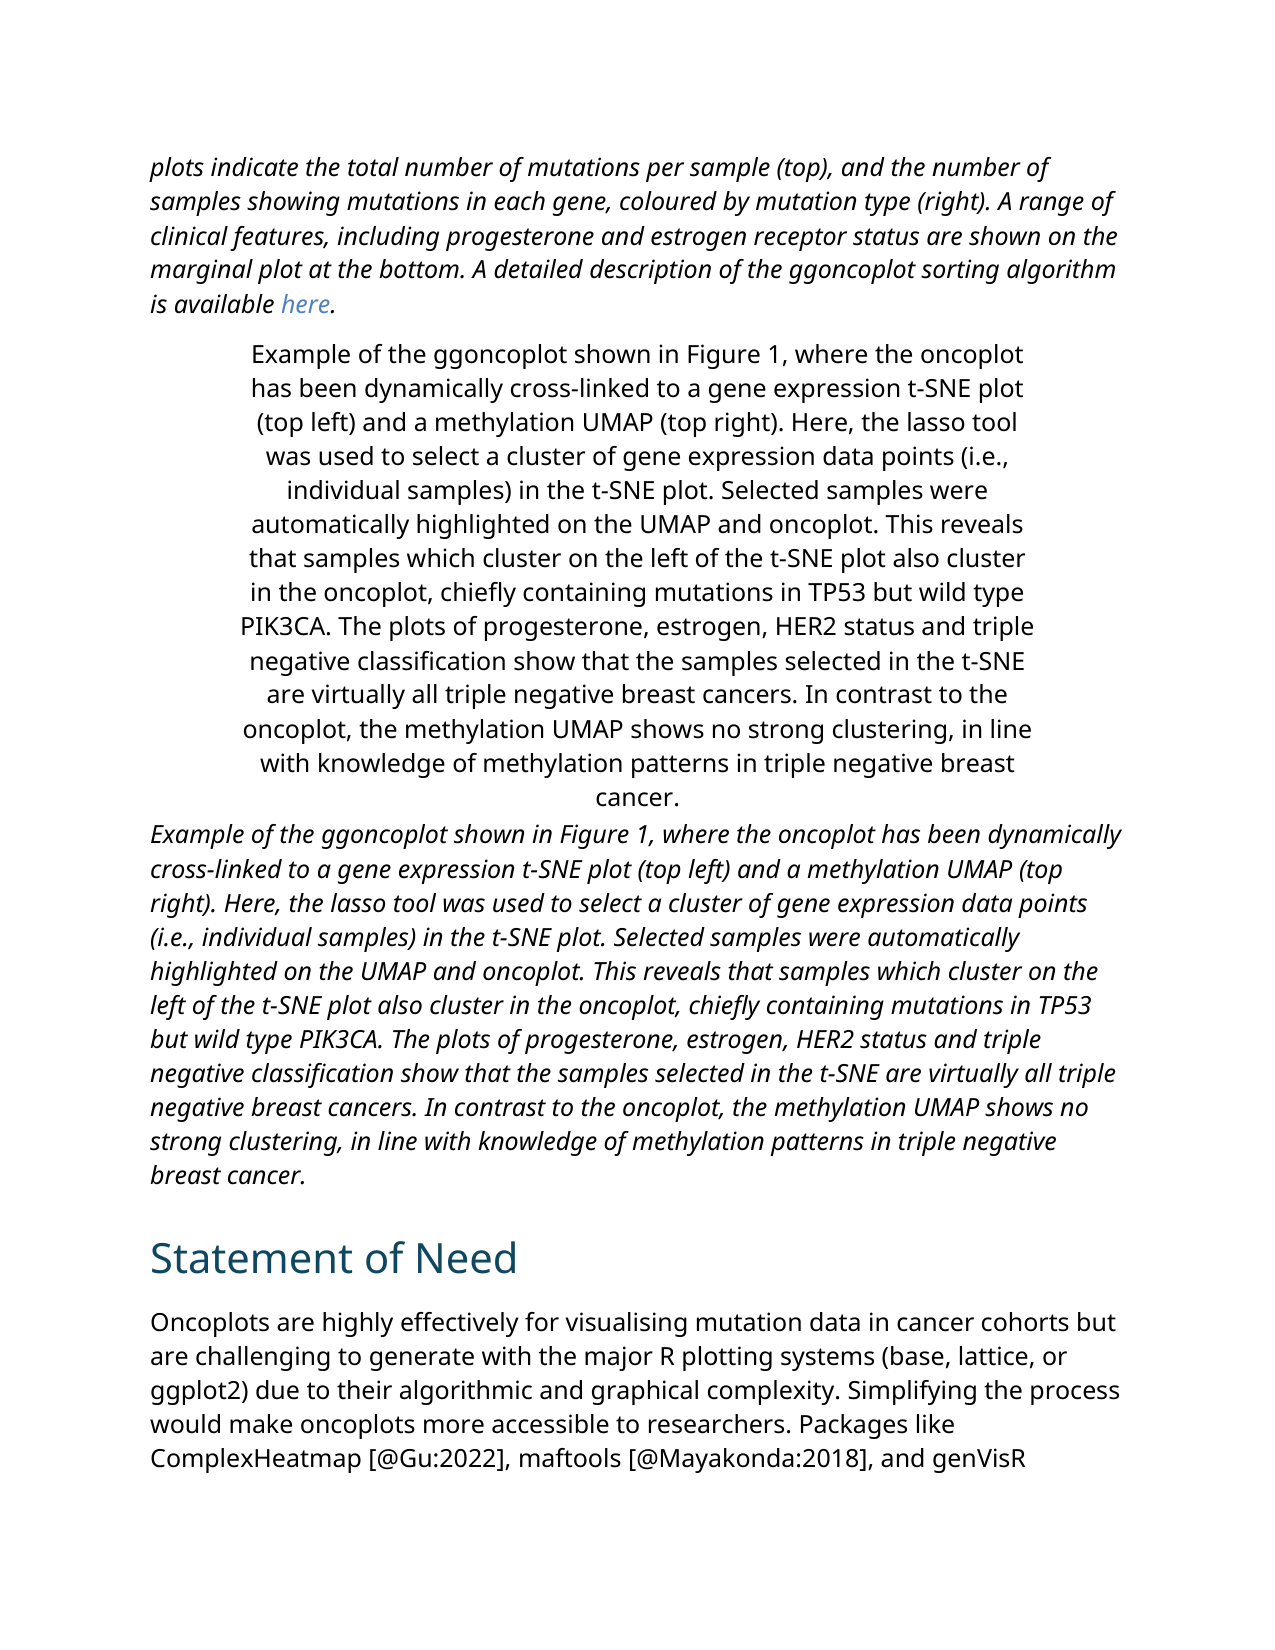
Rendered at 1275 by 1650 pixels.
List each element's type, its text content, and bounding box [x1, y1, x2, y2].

subtitle Statement of Need [150, 1229, 1125, 1286]
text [150, 1305, 1125, 1475]
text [150, 150, 1125, 320]
table_header Example of the ggoncoplot shown in Figure 1, where the oncoplot has been dynamically cross-linked to a gene expression t-SNE plot (top left) and a methylation UMAP (top right). Here, the lasso tool was used to select a cluster of gene expression data points (i.e., individual samples) in the t-SNE plot. Selected samples were automatically highlighted on the UMAP and oncoplot. This reveals that samples which cluster on the left of the t-SNE plot also cluster in the oncoplot, chiefly containing mutations in TP53 but wild type PIK3CA. The plots of progesterone, estrogen, HER2 status and triple negative classification show that the samples selected in the t-SNE are virtually all triple negative breast cancers. In contrast to the oncoplot, the methylation UMAP shows no strong clustering, in line with knowledge of methylation patterns in triple negative breast cancer. [225, 333, 1050, 817]
text Example of the ggoncoplot shown in Figure 1, where the oncoplot has been dynamically cross-linked to a gene expression t-SNE plot (top left) and a methylation UMAP (top right). Here, the lasso tool was used to select a cluster of gene expression data points (i.e., individual samples) in the t-SNE plot. Selected samples were automatically highlighted on the UMAP and oncoplot. This reveals that samples which cluster on the left of the t-SNE plot also cluster in the oncoplot, chiefly containing mutations in TP53 but wild type PIK3CA. The plots of progesterone, estrogen, HER2 status and triple negative classification show that the samples selected in the t-SNE are virtually all triple negative breast cancers. In contrast to the oncoplot, the methylation UMAP shows no strong clustering, in line with knowledge of methylation patterns in triple negative breast cancer. [150, 817, 1125, 1192]
